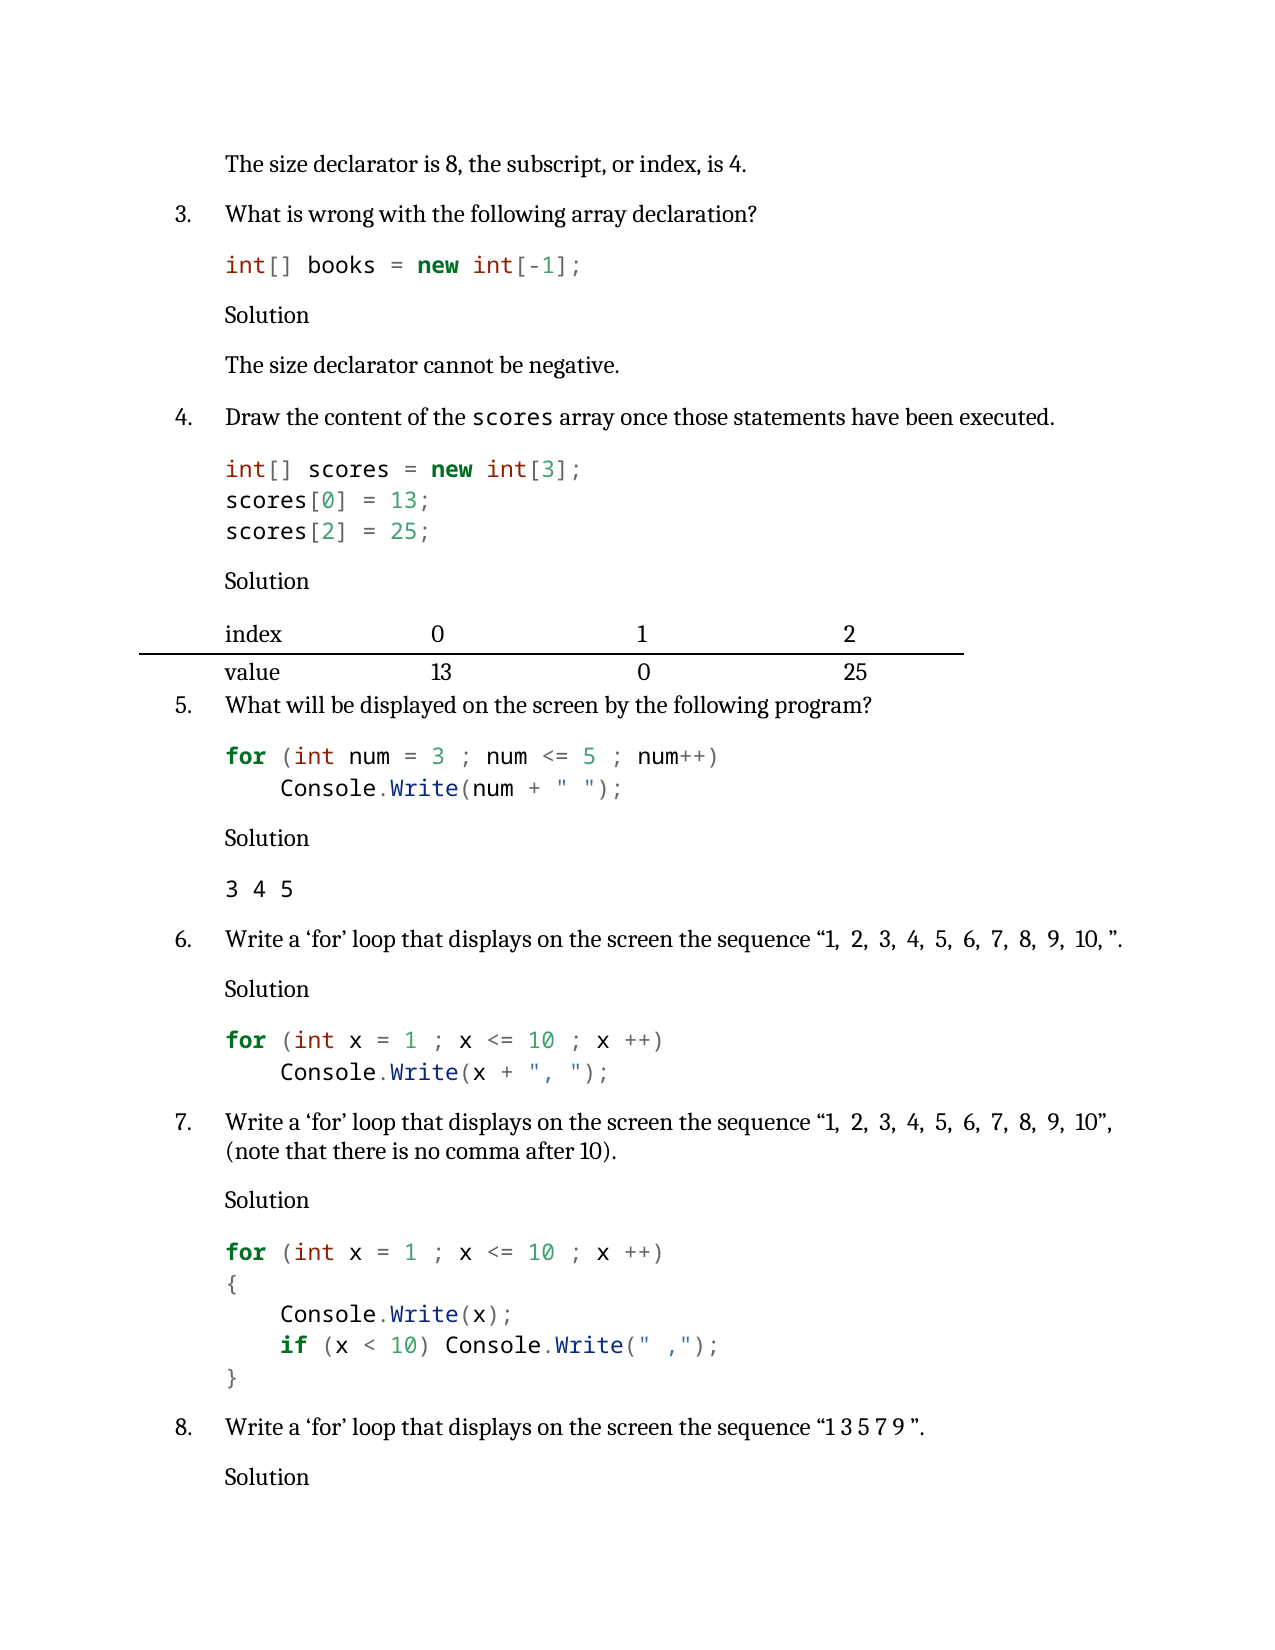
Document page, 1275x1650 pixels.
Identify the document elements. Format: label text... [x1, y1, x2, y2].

list The size declarator cannot be negative. [175, 351, 1125, 379]
table_header 0 [345, 617, 551, 653]
list for (int x = 1 ; x <= 10 ; x ++) Console.Write(x + ", "); [175, 1024, 1125, 1087]
table_cell 13 [345, 655, 551, 691]
list Solution [175, 1462, 1125, 1491]
list Solution [175, 567, 1125, 596]
list Solution [175, 1186, 1125, 1215]
list The size declarator is 8, the subscript, or index, is 4. [175, 150, 1125, 179]
table_cell 25 [758, 655, 964, 691]
list int[] books = new int[-1]; [175, 249, 1125, 280]
list Solution [175, 824, 1125, 852]
list for (int num = 3 ; num <= 5 ; num++) Console.Write(num + " "); [175, 740, 1125, 803]
list Write a ‘for’ loop that displays on the screen the sequence “1, 2, 3, 4, 5, 6, 7, 8, 9, 10”, (note that there is no comma after 10). [175, 1108, 1125, 1165]
table_cell 0 [551, 655, 757, 691]
list int[] scores = new int[3]; scores[0] = 13; scores[2] = 25; [175, 452, 1125, 546]
list What is wrong with the following array declaration? [175, 199, 1125, 228]
list Draw the content of the scores array once those statements have been executed. [175, 400, 1125, 432]
list Write a ‘for’ loop that displays on the screen the sequence “1 3 5 7 9 ”. [175, 1413, 1125, 1442]
table_cell value [139, 655, 345, 691]
list 3 4 5 [175, 873, 1125, 904]
list What will be displayed on the screen by the following program? [175, 691, 1125, 719]
list Write a ‘for’ loop that displays on the screen the sequence “1, 2, 3, 4, 5, 6, 7, 8, 9, 10, ”. [175, 925, 1125, 954]
table_header 1 [551, 617, 757, 653]
table_header 2 [758, 617, 964, 653]
table_header index [139, 617, 345, 653]
list for (int x = 1 ; x <= 10 ; x ++) { Console.Write(x); if (x < 10) Console.Write(" ,"); } [175, 1236, 1125, 1392]
list Solution [175, 975, 1125, 1004]
list Solution [175, 301, 1125, 330]
